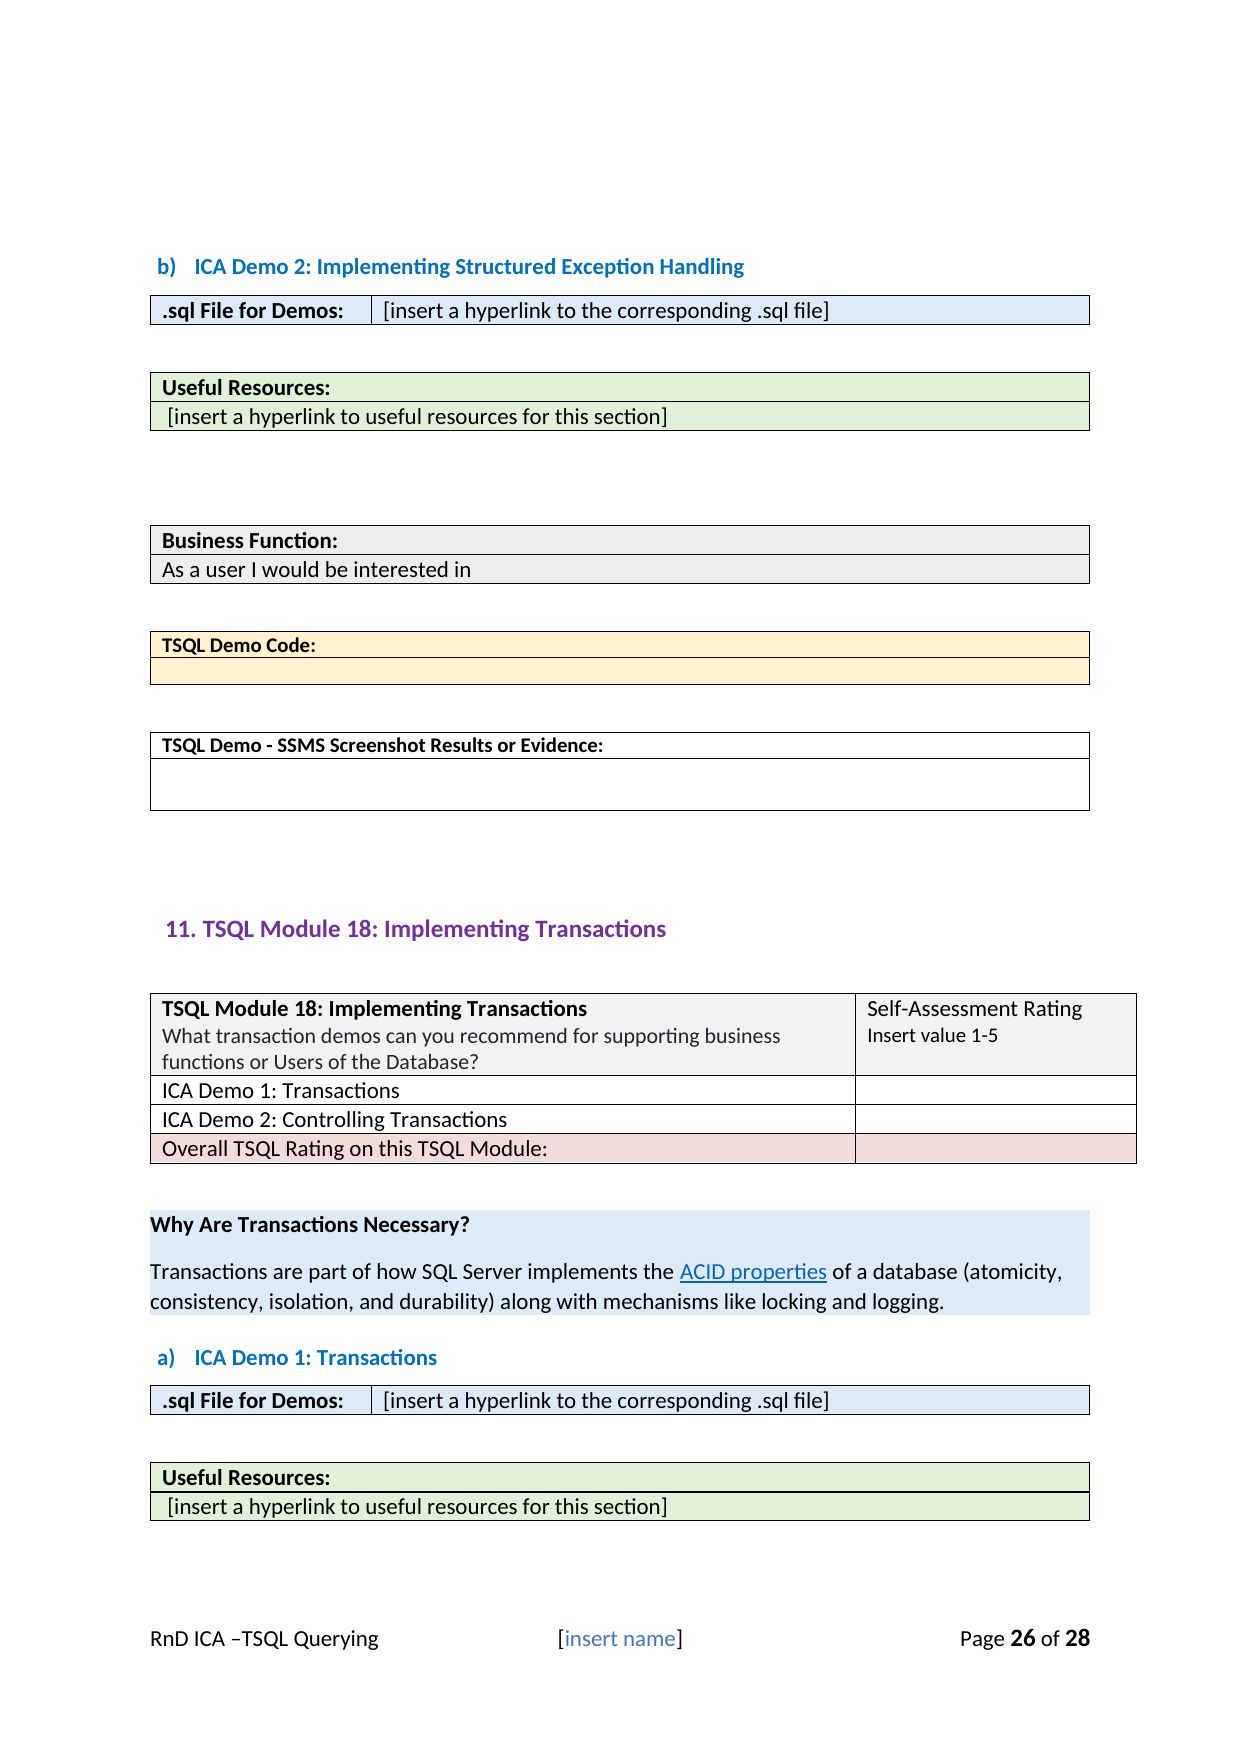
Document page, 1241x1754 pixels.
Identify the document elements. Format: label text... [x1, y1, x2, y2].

table_cell ICA Demo 2: Controlling Transactions [151, 1105, 855, 1133]
table_header Useful Resources: [151, 1463, 1089, 1491]
table_cell ICA Demo 1: Transactions [151, 1076, 855, 1104]
subtitle TSQL Module 18: Implementing Transactions [165, 913, 1090, 943]
text Why Are Transactions Necessary? [150, 1210, 1090, 1238]
table_header TSQL Demo Code: [151, 632, 1089, 657]
table_cell [856, 1134, 1136, 1162]
subtitle ICA Demo 1: Transactions [157, 1343, 1090, 1371]
table_header Business Function: [151, 526, 1089, 554]
table_cell [856, 1076, 1136, 1104]
table_header [insert a hyperlink to the corresponding .sql file] [372, 296, 1089, 324]
table_cell As a user I would be interested in [151, 555, 1089, 583]
table_cell [151, 759, 1089, 810]
table_cell [insert a hyperlink to useful resources for this section] [151, 402, 1089, 430]
table_header [insert a hyperlink to the corresponding .sql file] [372, 1386, 1089, 1414]
table_header Useful Resources: [151, 373, 1089, 401]
table_cell [insert a hyperlink to useful resources for this section] [151, 1493, 1089, 1520]
table_cell [151, 658, 1089, 684]
subtitle ICA Demo 2: Implementing Structured Exception Handling [157, 252, 1090, 280]
table_header .sql File for Demos: [151, 296, 371, 324]
table_cell Overall TSQL Rating on this TSQL Module: [151, 1134, 855, 1162]
table_header Self-Assessment Rating Insert value 1-5 [856, 994, 1136, 1075]
table_header .sql File for Demos: [151, 1386, 371, 1414]
table_header TSQL Module 18: Implementing Transactions What transaction demos can you recommend for supporting business functions or Users of the Database? [151, 994, 855, 1075]
table_header TSQL Demo - SSMS Screenshot Results or Evidence: [151, 733, 1089, 758]
table_cell [856, 1105, 1136, 1133]
text Transactions are part of how SQL Server implements the ACID properties of a database (atomicity, consistency, isolation, and durability) along with mechanisms like locking and logging. [150, 1257, 1090, 1315]
